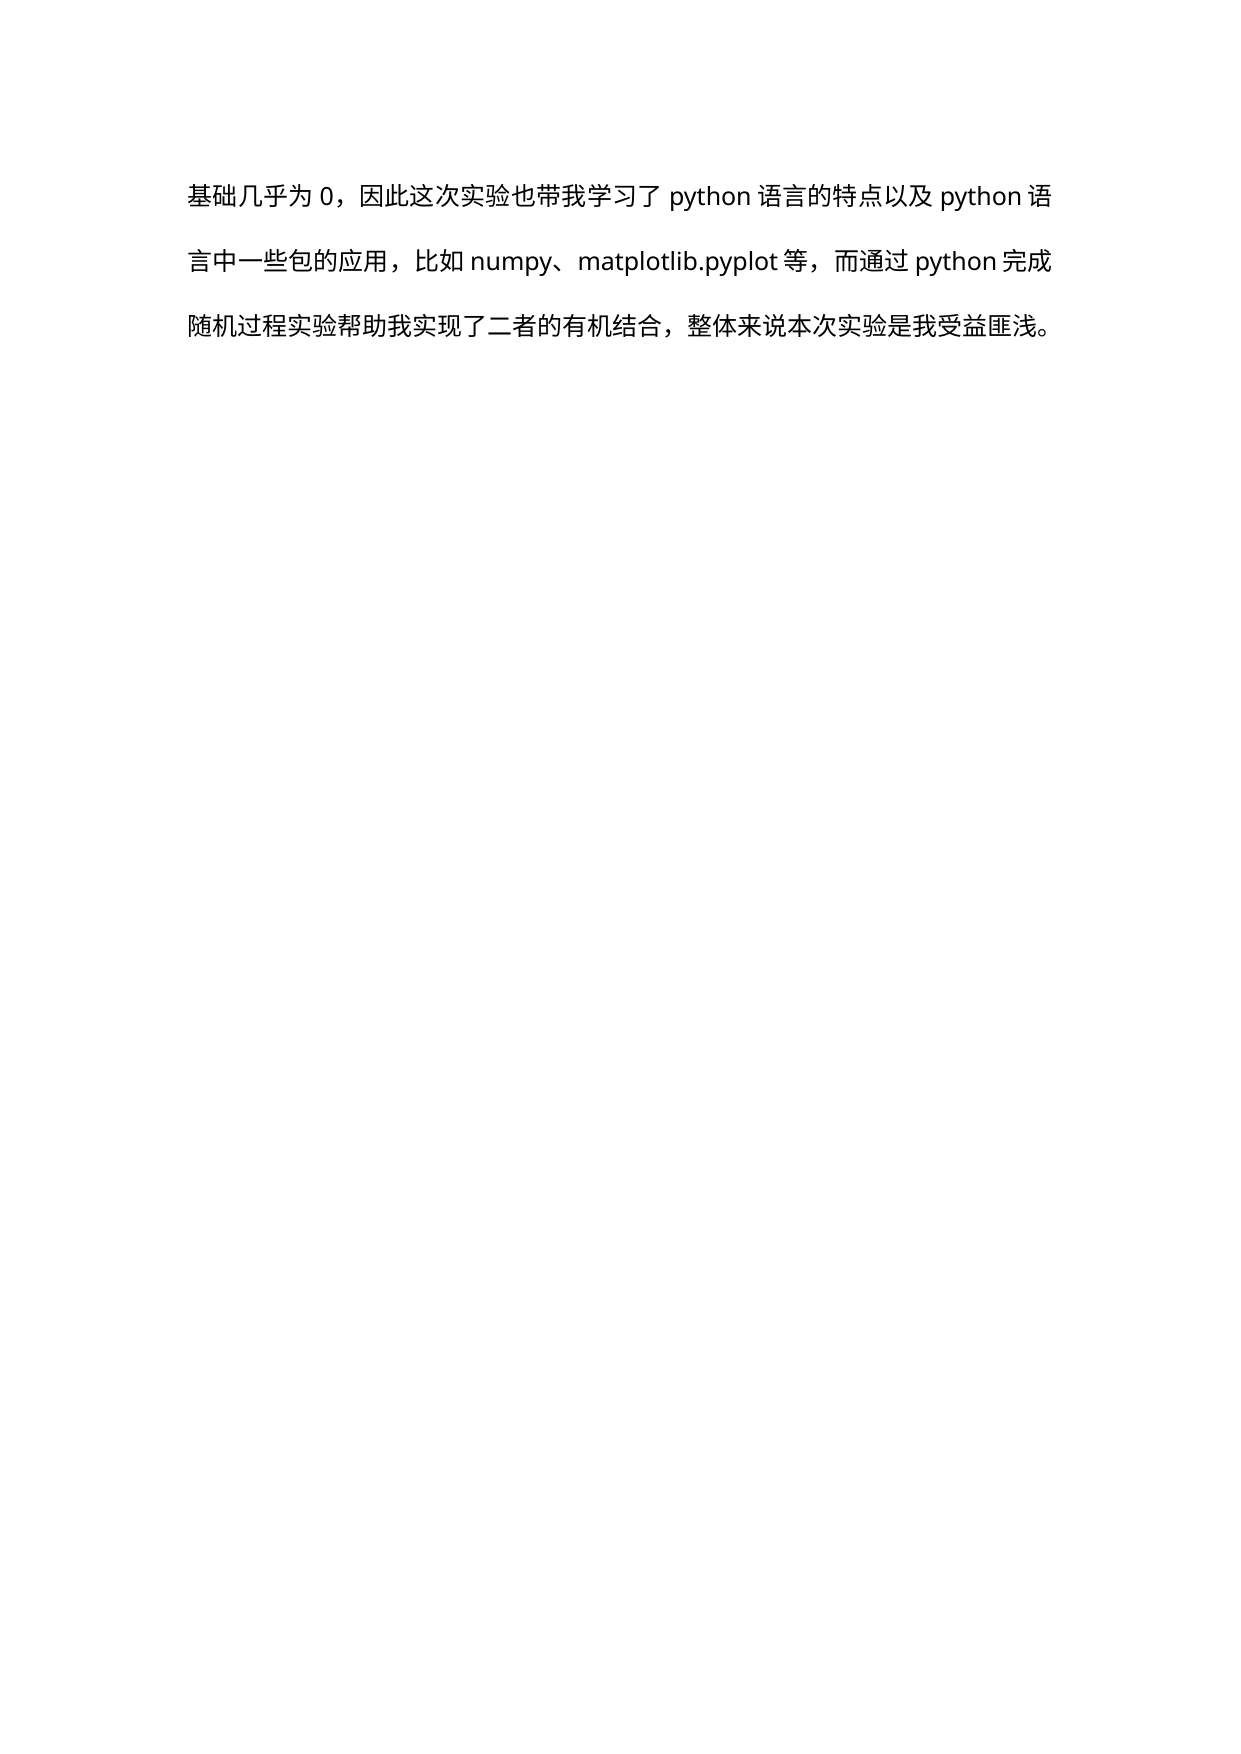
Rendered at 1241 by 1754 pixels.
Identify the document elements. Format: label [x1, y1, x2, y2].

text [187, 162, 1053, 357]
